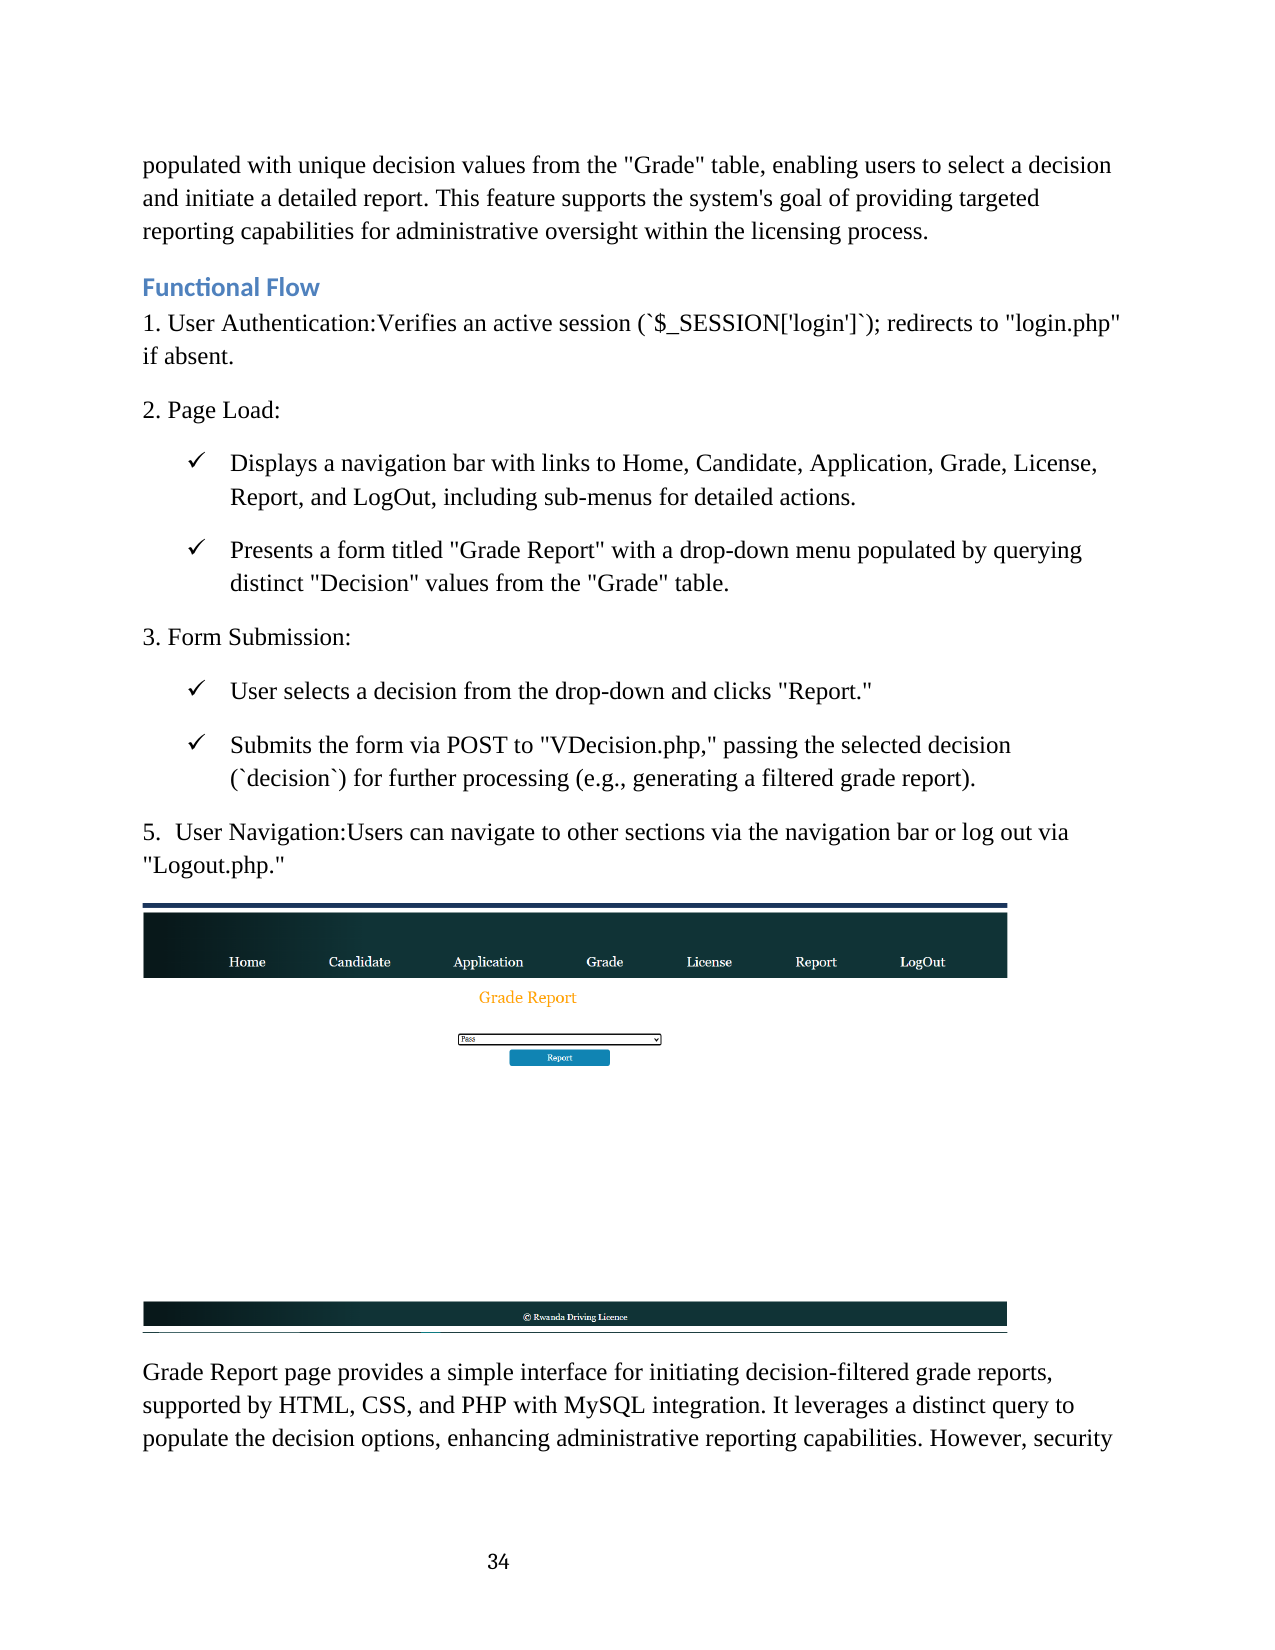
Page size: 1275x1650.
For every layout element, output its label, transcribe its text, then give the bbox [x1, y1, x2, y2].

text 1. User Authentication:Verifies an active session (`$_SESSION['login']`); redirects to "login.php" if absent. [142, 308, 1132, 369]
list Displays a navigation bar with links to Home, Candidate, Application, Grade, License, Report, and LogOut, including sub-menus for detailed actions. [186, 448, 1132, 510]
list Submits the form via POST to "VDecision.php," passing the selected decision (`decision`) for further processing (e.g., generating a filtered grade report). [186, 730, 1132, 792]
list User Navigation:Users can navigate to other sections via the navigation bar or log out via "Logout.php." [142, 817, 1132, 879]
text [142, 150, 1132, 245]
subtitle Functional Flow [142, 270, 1132, 303]
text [142, 1357, 1132, 1452]
list Presents a form titled "Grade Report" with a drop-down menu populated by querying distinct "Decision" values from the "Grade" table. [186, 535, 1132, 597]
list User selects a decision from the drop-down and clicks "Report." [186, 676, 1132, 705]
text 3. Form Submission: [142, 622, 1132, 651]
text 2. Page Load: [142, 395, 1132, 423]
picture [142, 903, 1008, 1333]
